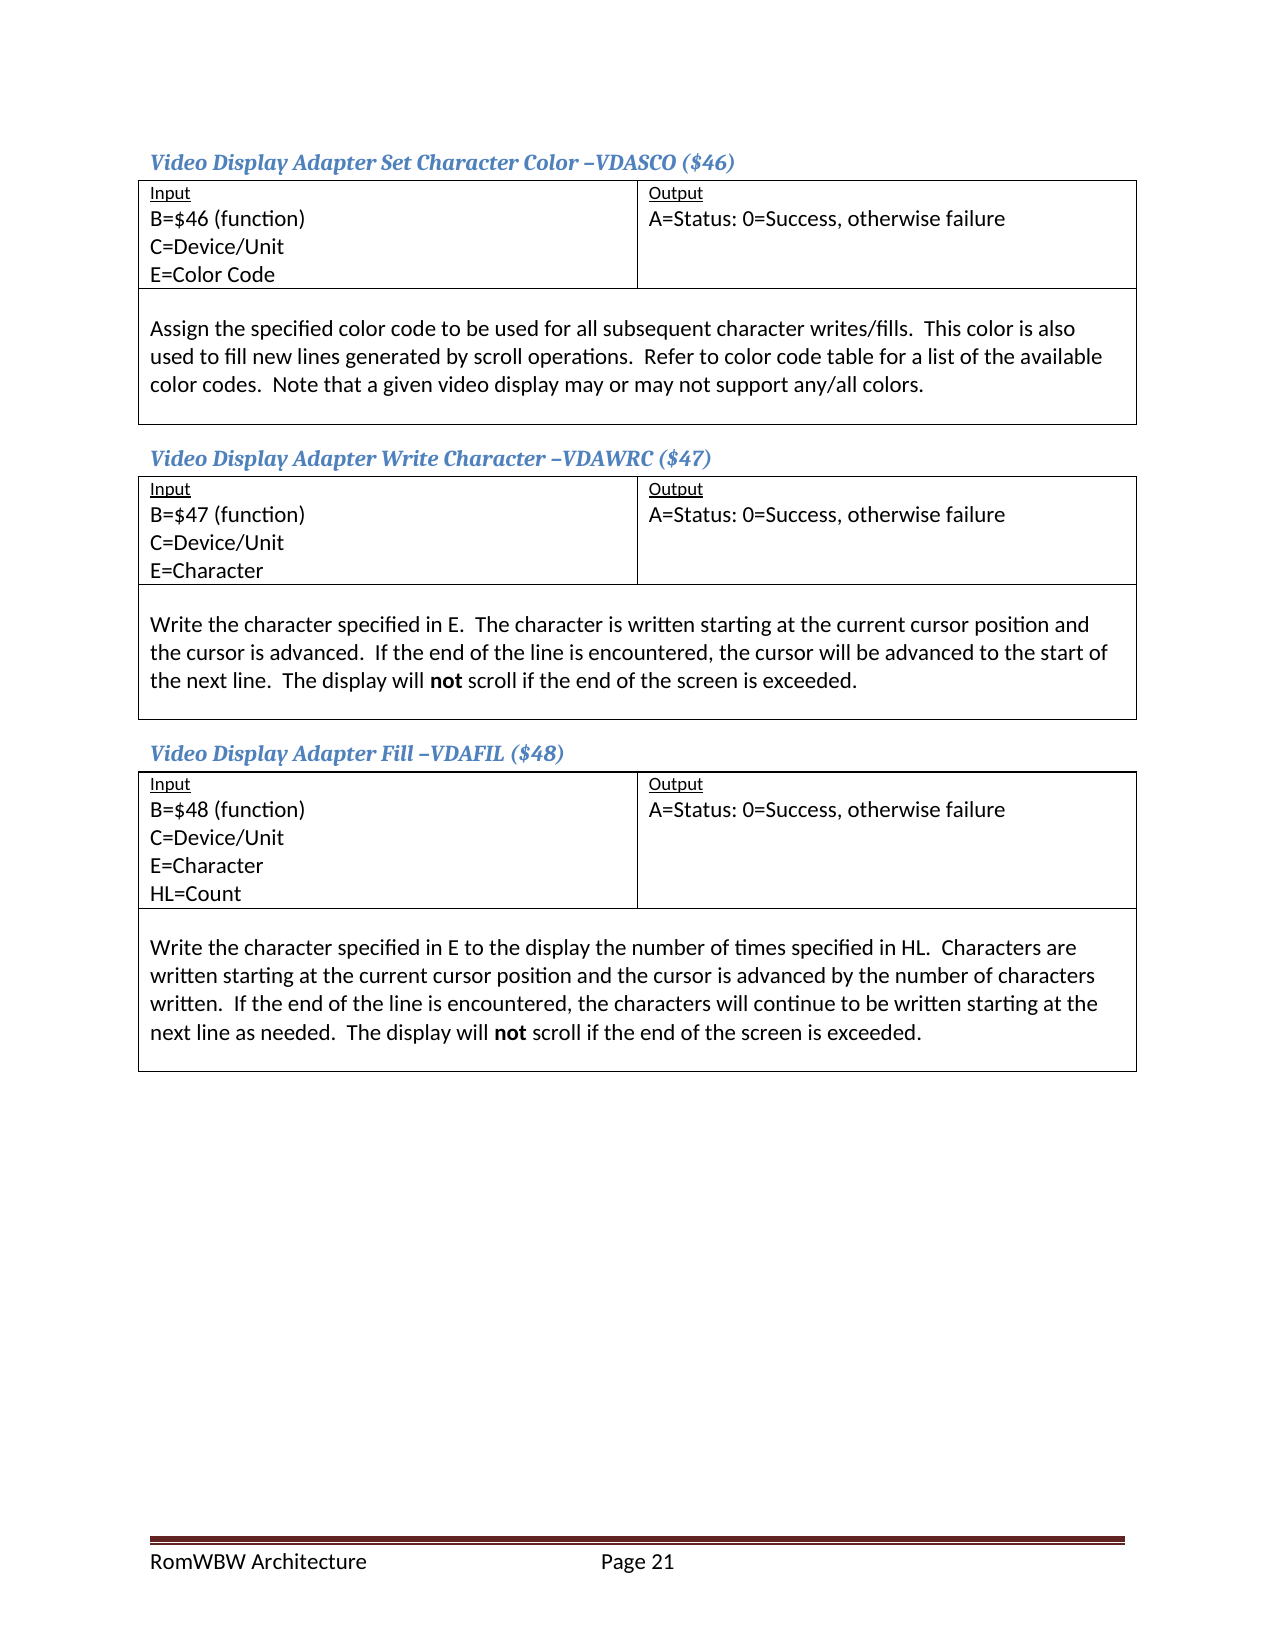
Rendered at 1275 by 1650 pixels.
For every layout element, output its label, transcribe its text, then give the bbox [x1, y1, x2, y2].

table_header Output A=Status: 0=Success, otherwise failure [638, 477, 1136, 584]
table_cell Assign the specified color code to be used for all subsequent character writes/fills. This color is also used to fill new lines generated by scroll operations. Refer to color code table for a list of the available color codes. Note that a given video display may or may not support any/all colors. [139, 289, 1136, 424]
table_header Input B=$47 (function) C=Device/Unit E=Character [139, 477, 637, 584]
table_header Output A=Status: 0=Success, otherwise failure [638, 181, 1136, 288]
table_cell Write the character specified in E. The character is written starting at the current cursor position and the cursor is advanced. If the end of the line is encountered, the cursor will be advanced to the start of the next line. The display will not scroll if the end of the screen is exceeded. [139, 585, 1136, 719]
subtitle Video Display Adapter Write Character –VDAWRC ($47) [150, 446, 1125, 472]
table_cell Write the character specified in E to the display the number of times specified in HL. Characters are written starting at the current cursor position and the cursor is advanced by the number of characters written. If the end of the line is encountered, the characters will continue to be written starting at the next line as needed. The display will not scroll if the end of the screen is exceeded. [139, 909, 1136, 1071]
subtitle Video Display Adapter Set Character Color –VDASCO ($46) [150, 150, 1125, 176]
table_header Input B=$46 (function) C=Device/Unit E=Color Code [139, 181, 637, 288]
table_header Input B=$48 (function) C=Device/Unit E=Character HL=Count [139, 773, 637, 907]
table_header Output A=Status: 0=Success, otherwise failure [638, 773, 1136, 907]
subtitle Video Display Adapter Fill –VDAFIL ($48) [150, 741, 1125, 768]
